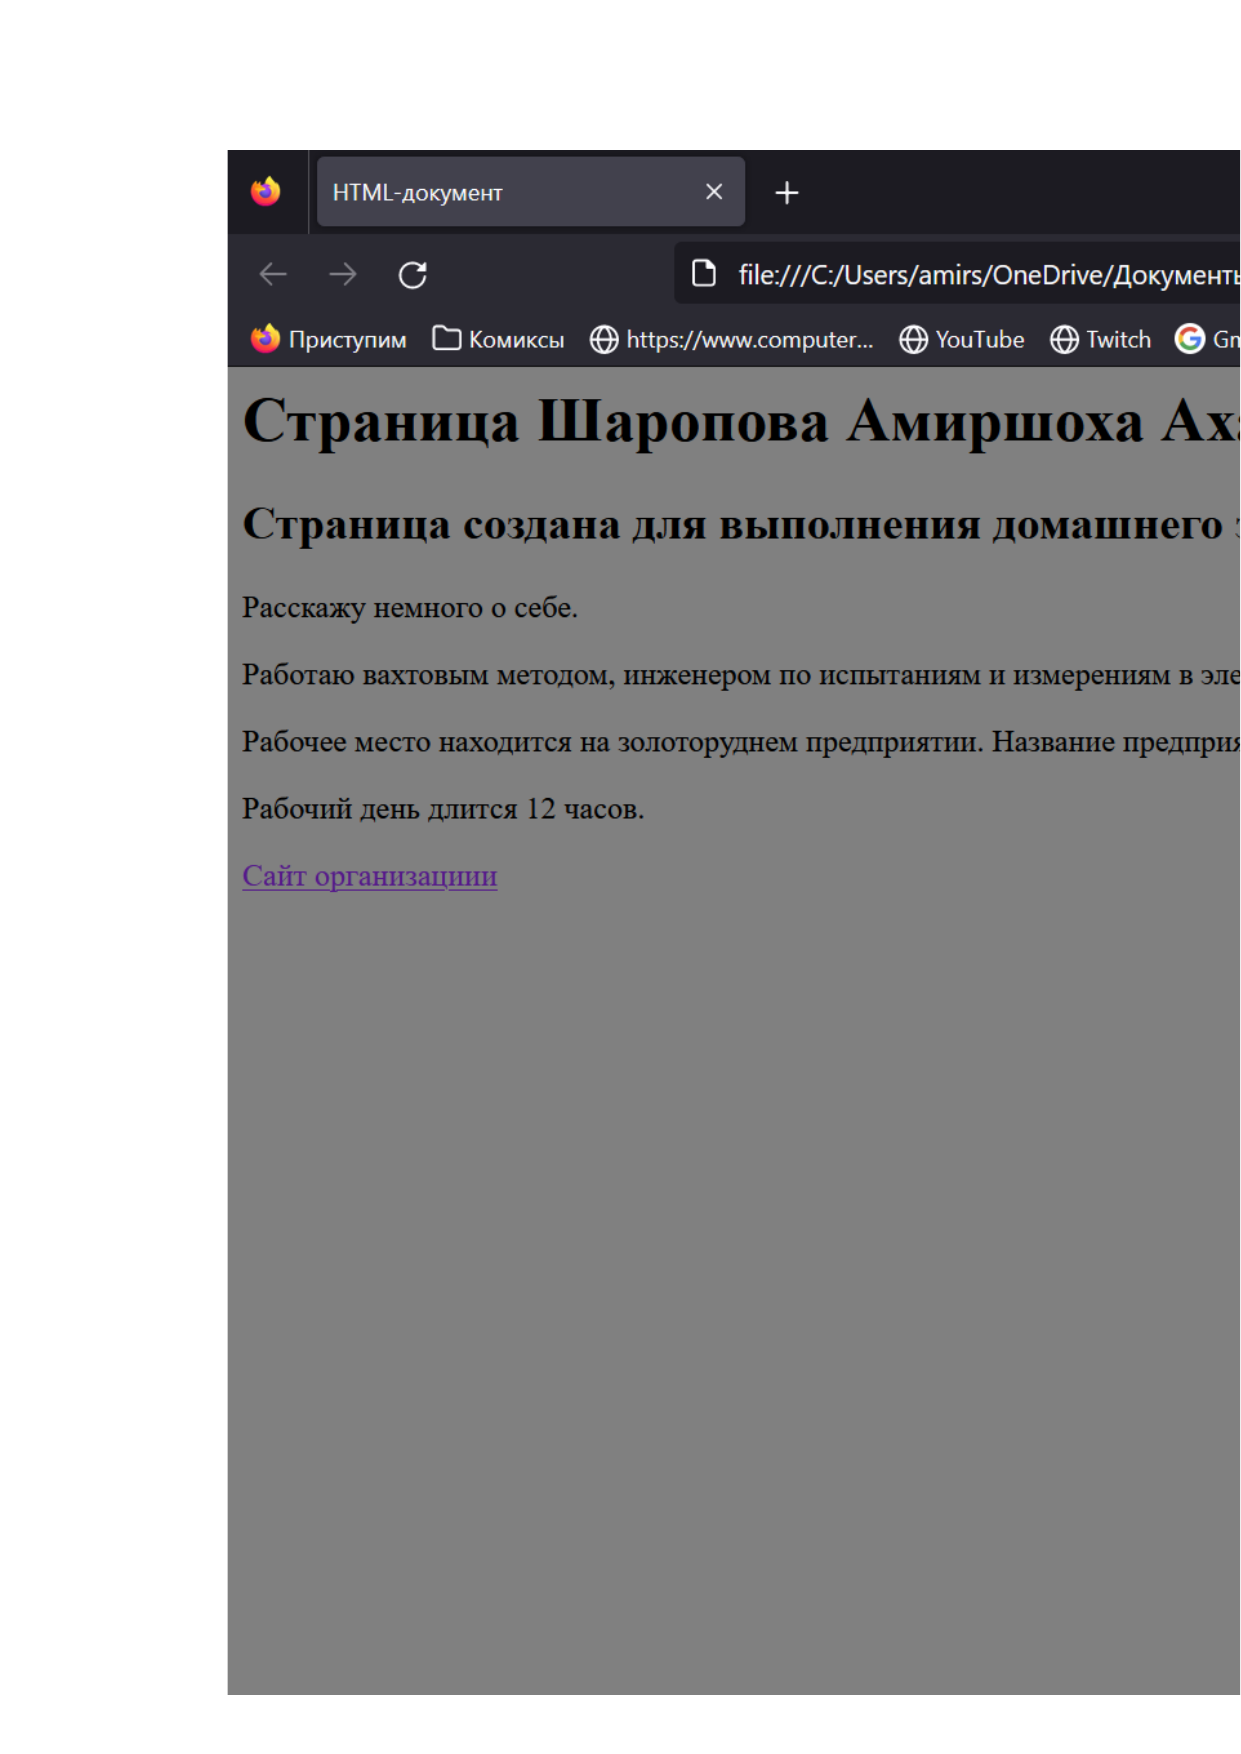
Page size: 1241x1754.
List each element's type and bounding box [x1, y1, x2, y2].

picture [227, 150, 1241, 1695]
